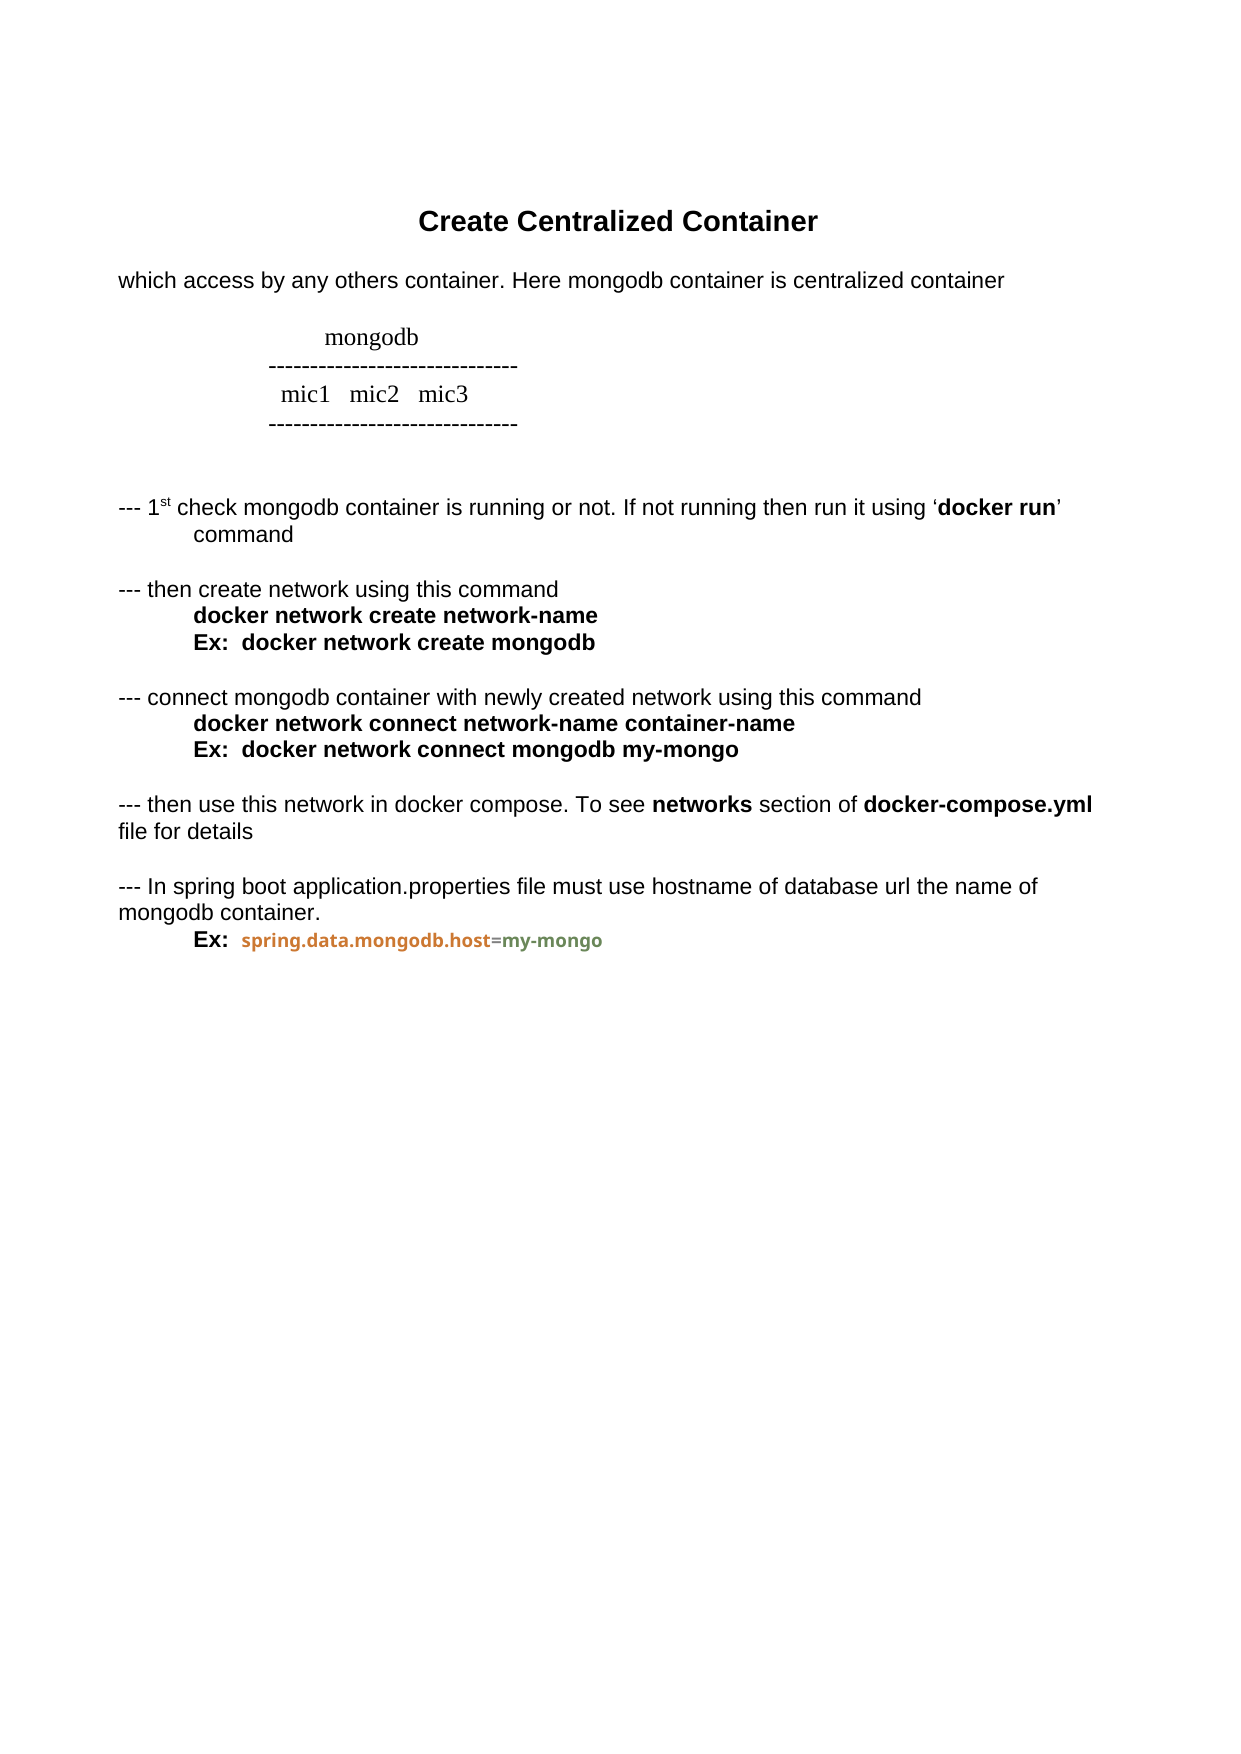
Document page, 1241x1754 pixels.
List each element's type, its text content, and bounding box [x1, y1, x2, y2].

text which access by any others container. Here mongodb container is centralized container [118, 267, 1122, 293]
text --- connect mongodb container with newly created network using this command [118, 683, 1122, 710]
text Ex: spring.data.mongodb.host=my-mongo [118, 926, 1122, 952]
text Create Centralized Container [118, 204, 1122, 238]
text --- then create network using this command [118, 576, 1122, 602]
text Ex: docker network connect mongodb my-mongo [118, 736, 1122, 763]
text docker network connect network-name container-name [118, 710, 1122, 736]
text Ex: docker network create mongodb [118, 628, 1122, 655]
text --- then use this network in docker compose. To see networks section of docker-compose.yml file for details [118, 791, 1122, 844]
text docker network create network-name [118, 602, 1122, 628]
text mongodb [118, 322, 1122, 351]
text --- 1st check mongodb container is running or not. If not running then run it using ‘docker run’ command [118, 494, 1122, 547]
text mic1 mic2 mic3 ------------------------------ [193, 379, 1122, 437]
text --- In spring boot application.properties file must use hostname of database url the name of mongodb container. [118, 873, 1122, 926]
text ------------------------------ [193, 351, 1122, 379]
